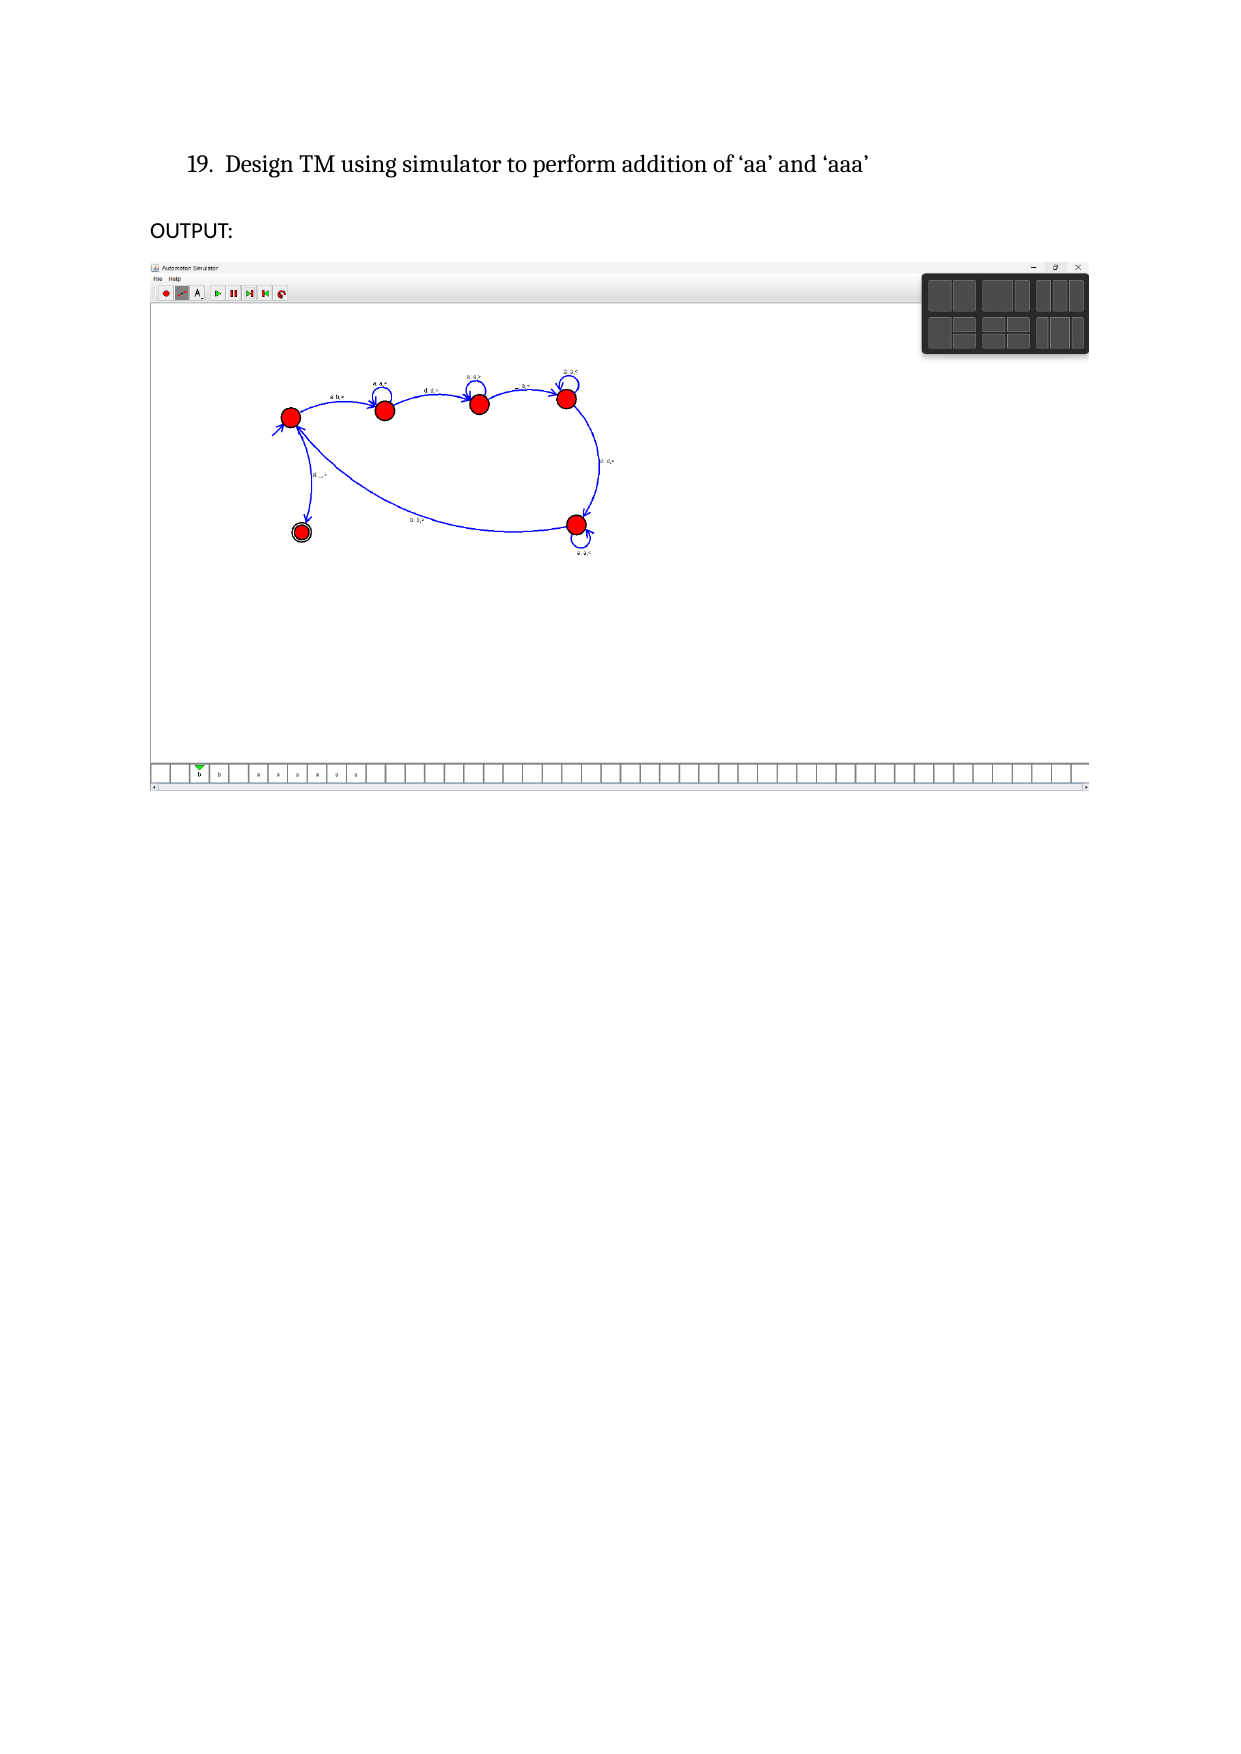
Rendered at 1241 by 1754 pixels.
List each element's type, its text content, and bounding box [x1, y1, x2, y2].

picture [150, 262, 1089, 791]
list Design TM using simulator to perform addition of ‘aa’ and ‘aaa’ [187, 150, 1090, 179]
text OUTPUT: [150, 216, 1090, 244]
